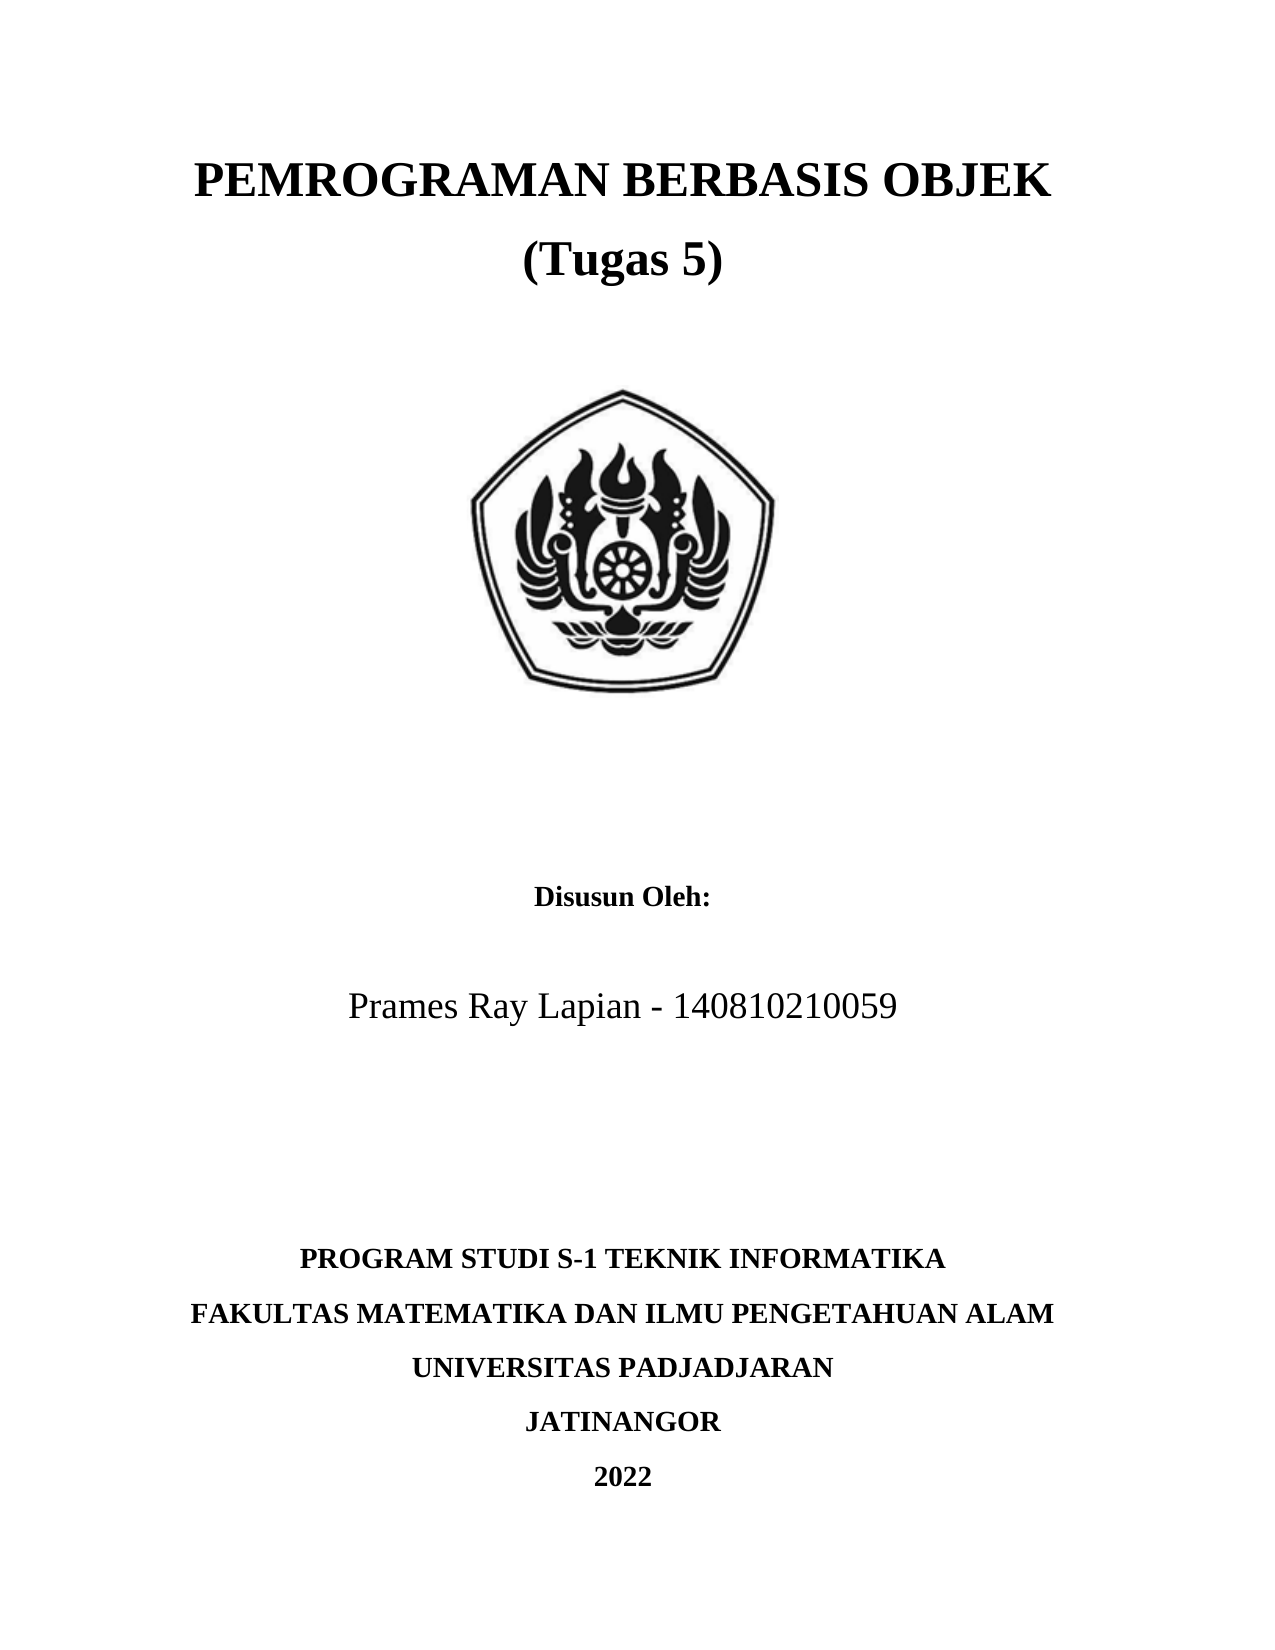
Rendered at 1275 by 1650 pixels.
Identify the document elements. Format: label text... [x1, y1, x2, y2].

picture [466, 385, 779, 698]
text Disusun Oleh: [120, 879, 1125, 913]
text PEMROGRAMAN BERBASIS OBJEK [120, 150, 1125, 207]
text FAKULTAS MATEMATIKA DAN ILMU PENGETAHUAN ALAM [120, 1296, 1125, 1329]
text PROGRAM STUDI S-1 TEKNIK INFORMATIKA [120, 1241, 1125, 1275]
text (Tugas 5) [120, 228, 1125, 286]
text JATINANGOR [120, 1404, 1125, 1438]
text 2022 [120, 1459, 1125, 1492]
text UNIVERSITAS PADJADJARAN [120, 1350, 1125, 1384]
text Prames Ray Lapian - 140810210059 [120, 983, 1125, 1026]
